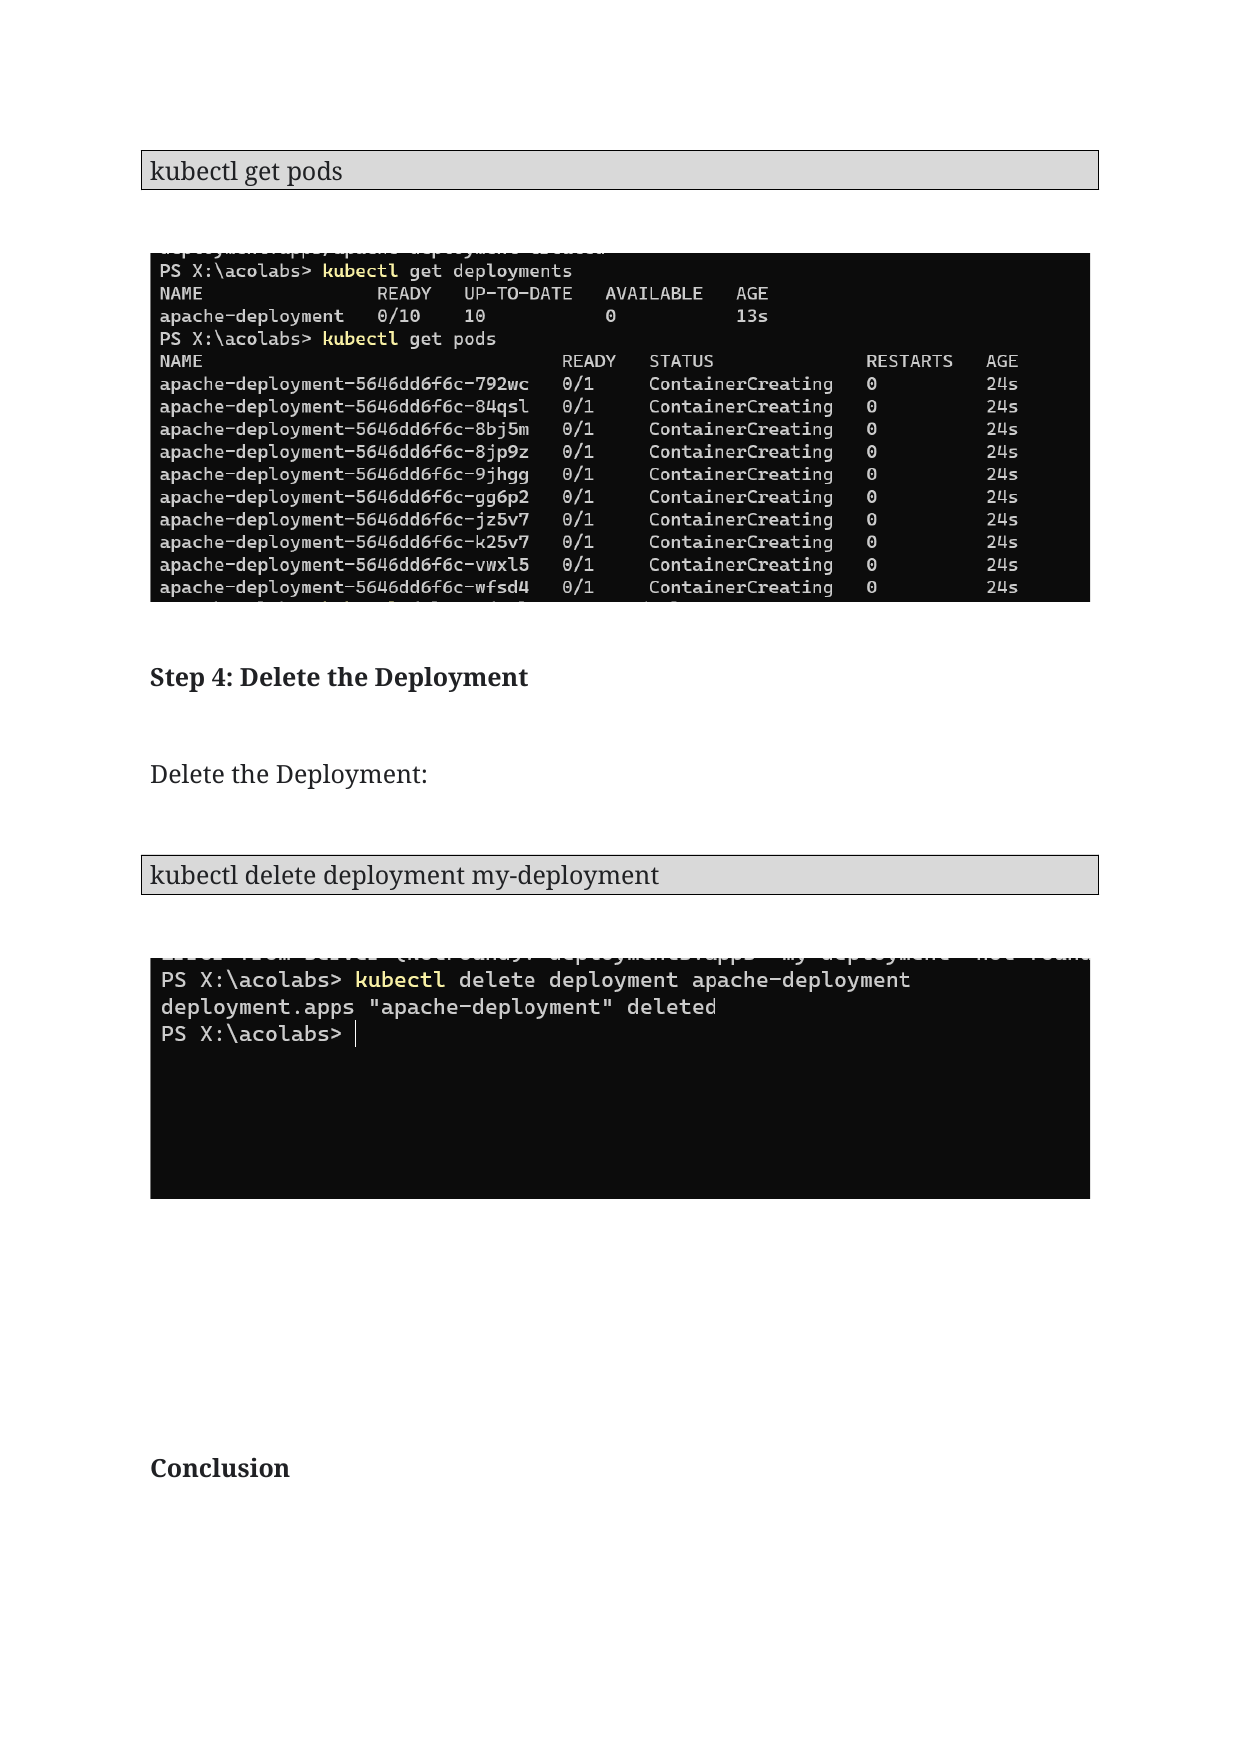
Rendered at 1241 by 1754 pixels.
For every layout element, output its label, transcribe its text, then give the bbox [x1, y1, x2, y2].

text Conclusion [150, 1451, 1090, 1485]
picture [150, 253, 1091, 602]
picture [150, 958, 1091, 1199]
text kubectl delete deployment my-deployment [142, 856, 1098, 894]
text kubectl get pods [142, 151, 1098, 189]
text Step 4: Delete the Deployment [150, 660, 1090, 694]
text Delete the Deployment: [150, 757, 1090, 791]
